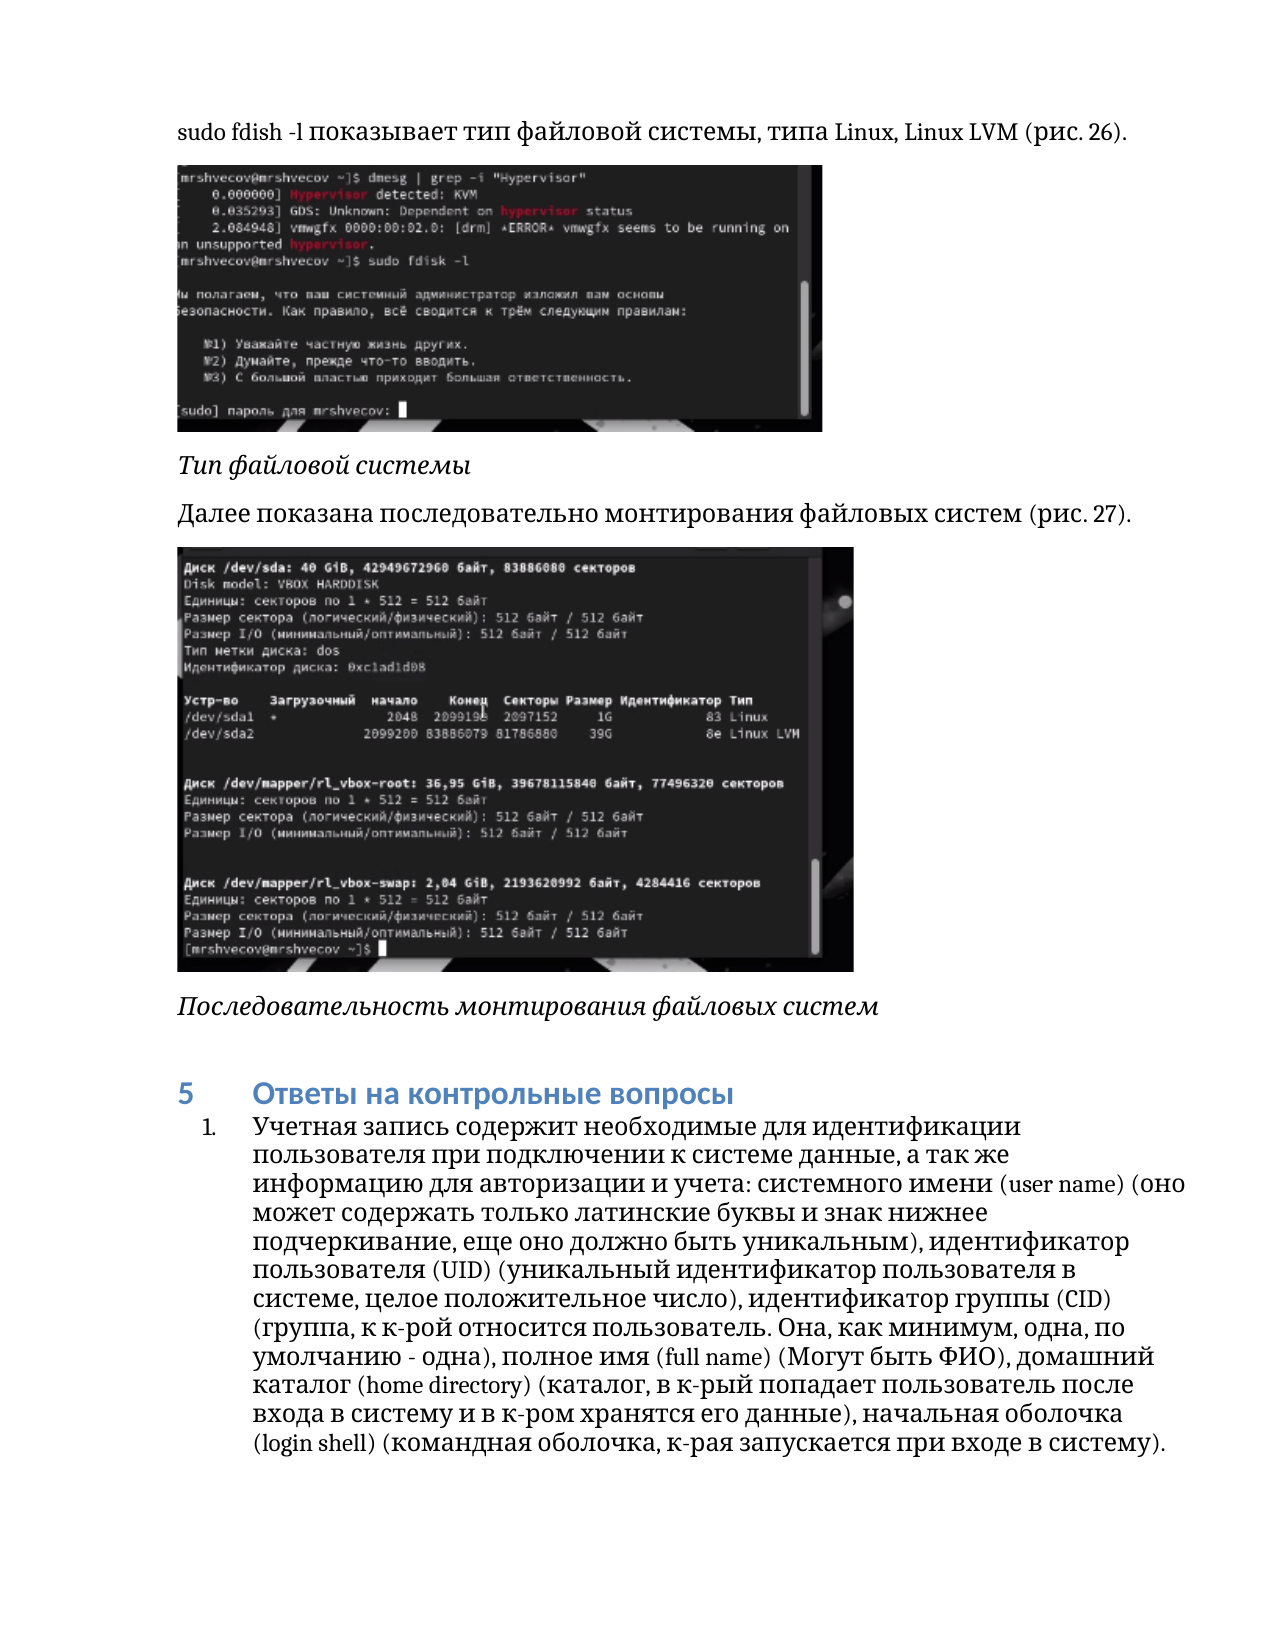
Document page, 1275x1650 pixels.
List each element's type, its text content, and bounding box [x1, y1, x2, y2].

text Далее показана последовательно монтирования файловых систем (рис. 27). [177, 499, 1186, 528]
text Последовательность монтирования файловых систем [177, 993, 1186, 1022]
text Тип файловой системы [177, 452, 1186, 481]
text sudo fdish -l показывает тип файловой системы, типа Linux, Linux LVM (рис. 26). [177, 118, 1186, 147]
picture [177, 547, 854, 972]
subtitle 5 Ответы на контрольные вопросы [177, 1072, 1186, 1112]
list Учетная запись содержит необходимые для идентификации пользователя при подключении к системе данные, а так же информацию для авторизации и учета: системного имени (user name) (оно может содержать только латинские буквы и знак нижнее подчеркивание, еще оно должно быть уникальным), идентификатор пользователя (UID) (уникальный идентификатор пользователя в системе, целое положительное число), идентификатор группы (CID) (группа, к к-рой относится пользователь. Она, как минимум, одна, по умолчанию - одна), полное имя (full name) (Могут быть ФИО), домашний каталог (home directory) (каталог, в к-рый попадает пользователь после входа в систему и в к-ром хранятся его данные), начальная оболочка (login shell) (командная оболочка, к-рая запускается при входе в систему). [202, 1112, 1186, 1457]
picture [177, 165, 823, 432]
